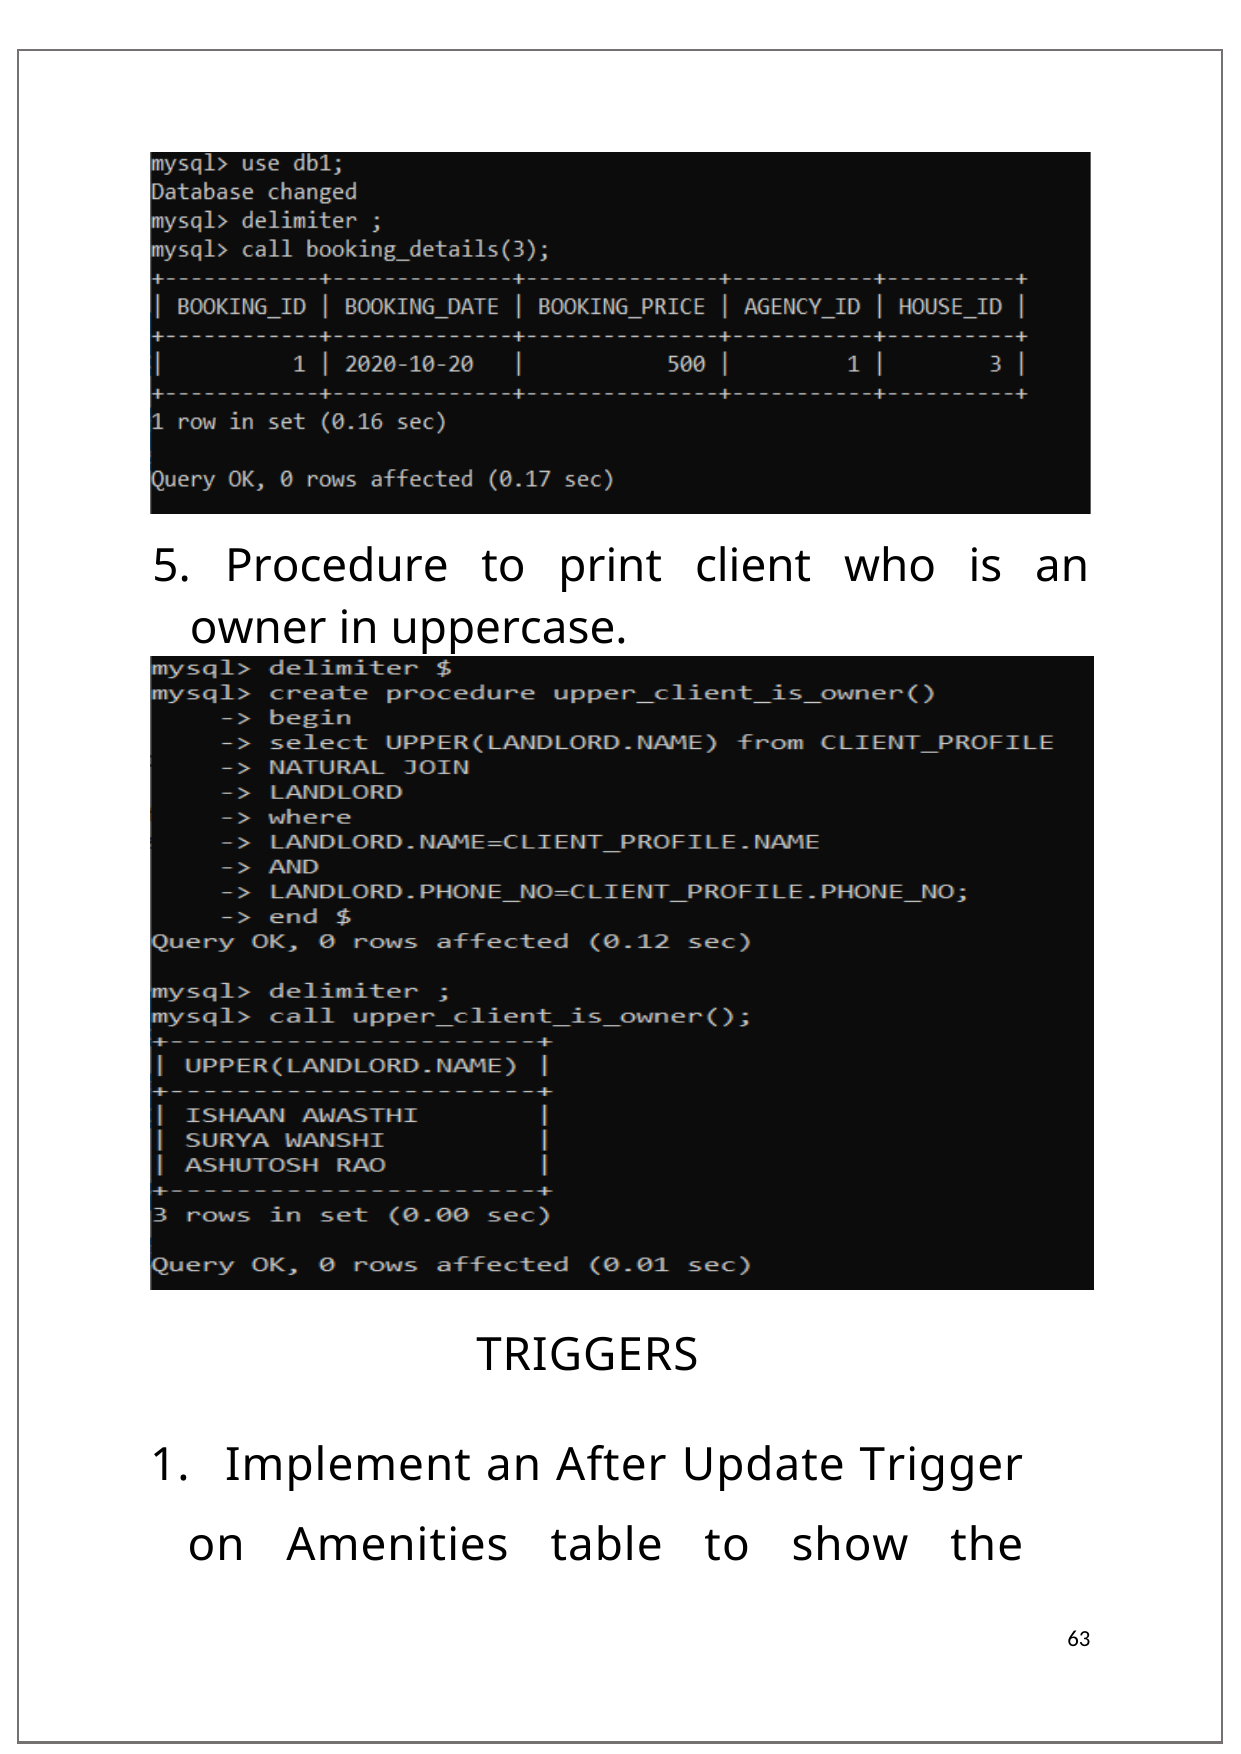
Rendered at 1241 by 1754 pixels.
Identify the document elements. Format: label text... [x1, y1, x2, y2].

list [150, 1432, 1024, 1574]
picture [150, 656, 1094, 1290]
text TRIGGERS [150, 1322, 1024, 1384]
picture [150, 152, 1091, 514]
list Procedure to print client who is an owner in uppercase. [152, 532, 1090, 656]
